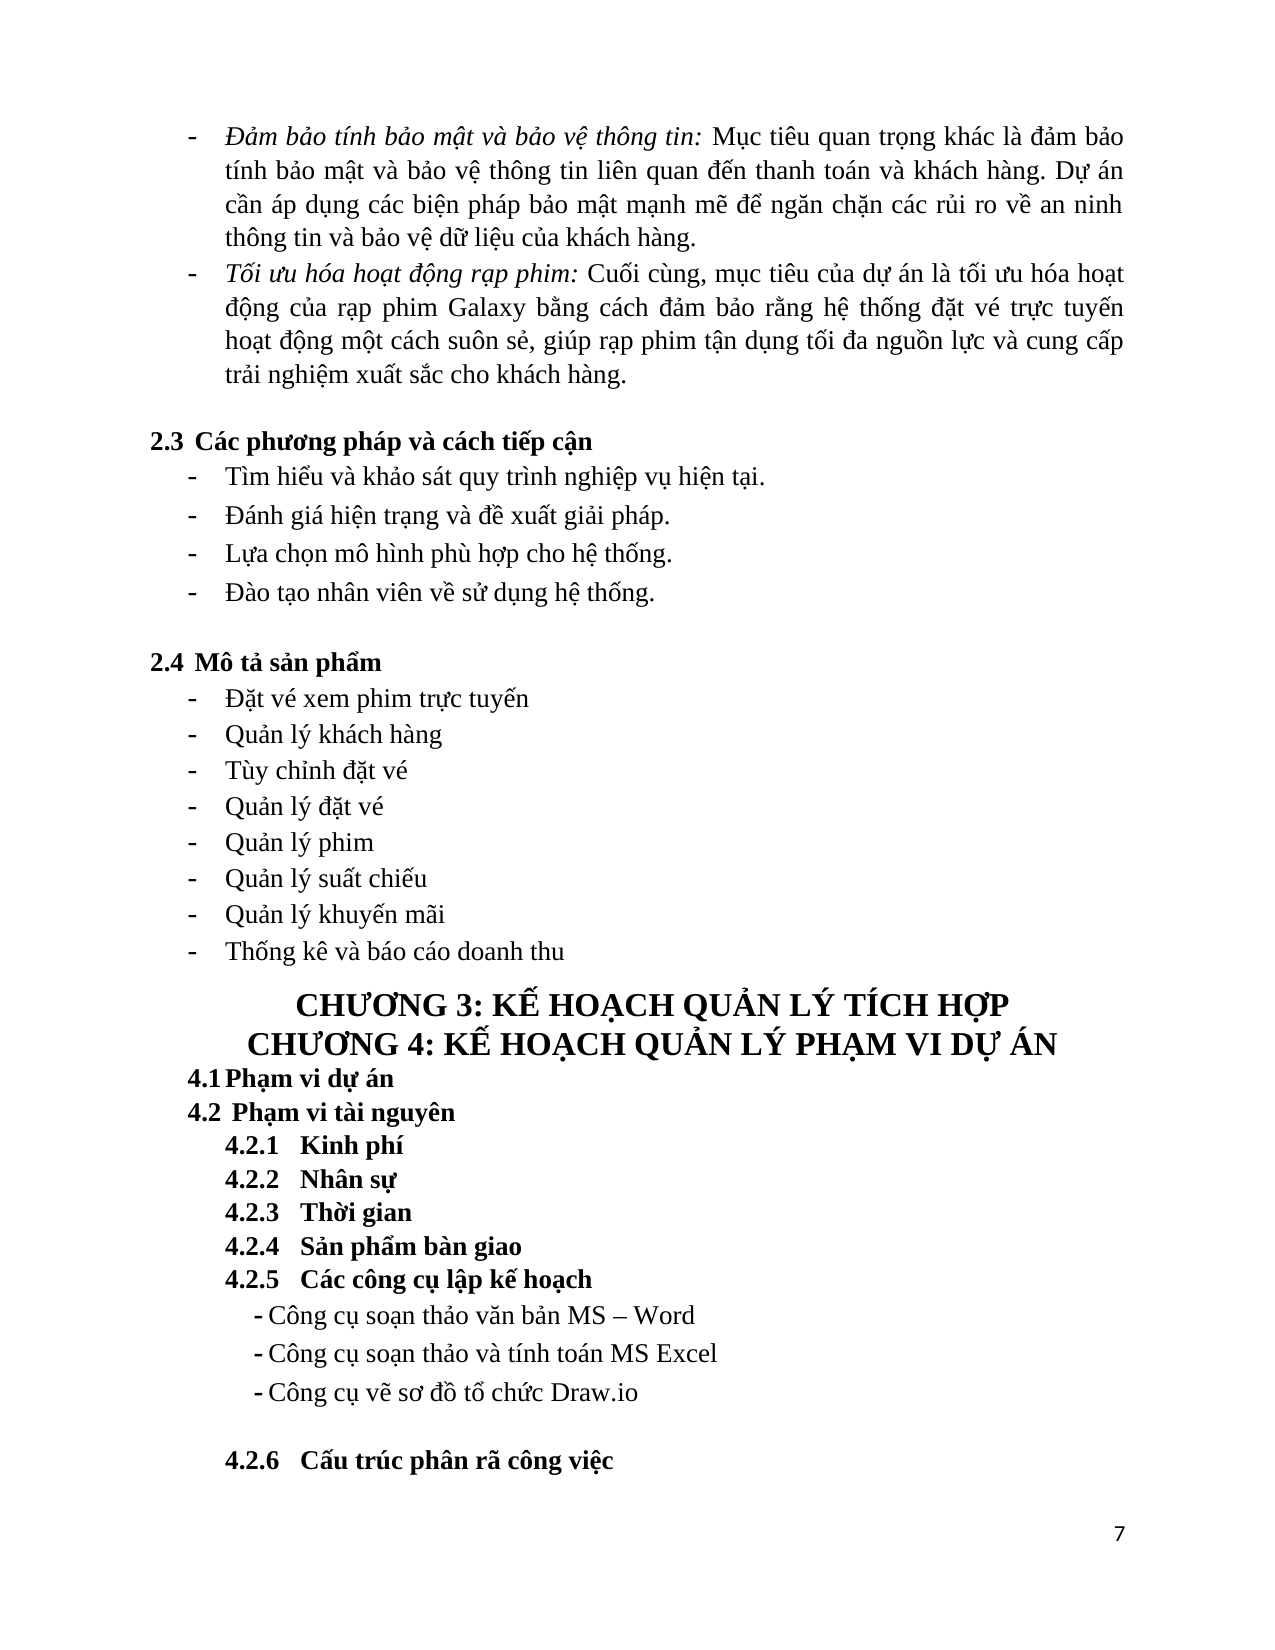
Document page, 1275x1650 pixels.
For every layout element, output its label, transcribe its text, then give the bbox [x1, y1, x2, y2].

list Quản lý khách hàng [187, 716, 1125, 749]
list Kinh phí [225, 1129, 1125, 1160]
list Tìm hiểu và khảo sát quy trình nghiệp vụ hiện tại. [187, 458, 1125, 492]
list Lựa chọn mô hình phù hợp cho hệ thống. [187, 536, 1125, 569]
list Đào tạo nhân viên về sử dụng hệ thống. [187, 574, 1125, 608]
list Thống kê và báo cáo doanh thu [187, 933, 1125, 966]
list Quản lý khuyến mãi [187, 897, 1125, 930]
list Các công cụ lập kế hoạch [225, 1263, 1125, 1294]
list Công cụ vẽ sơ đồ tổ chức Draw.io [253, 1374, 1125, 1408]
list Công cụ soạn thảo văn bản MS – Word [253, 1297, 1125, 1331]
list Công cụ soạn thảo và tính toán MS Excel [253, 1336, 1125, 1369]
list Quản lý phim [187, 824, 1125, 858]
list Thời gian [225, 1196, 1125, 1227]
list Mô tả sản phẩm [150, 646, 1125, 677]
list Nhân sự [225, 1163, 1125, 1194]
list Cấu trúc phân rã công việc [225, 1444, 1125, 1475]
list Tối ưu hóa hoạt động rạp phim: Cuối cùng, mục tiêu của dự án là tối ưu hóa hoạt động của rạp phim Galaxy bằng cách đảm bảo rằng hệ thống đặt vé trực tuyến hoạt động một cách suôn sẻ, giúp rạp phim tận dụng tối đa nguồn lực và cung cấp trải nghiệm xuất sắc cho khách hàng. [187, 255, 1125, 389]
subtitle CHƯƠNG 4: KẾ HOẠCH QUẢN LÝ PHẠM VI DỰ ÁN [150, 1024, 1155, 1062]
list Phạm vi tài nguyên [187, 1096, 1125, 1127]
list Sản phẩm bàn giao [225, 1230, 1125, 1261]
list Các phương pháp và cách tiếp cận [150, 425, 1125, 456]
subtitle CHƯƠNG 3: KẾ HOẠCH QUẢN LÝ TÍCH HỢP [150, 986, 1155, 1024]
list Đặt vé xem phim trực tuyến [187, 680, 1125, 713]
list Đánh giá hiện trạng và đề xuất giải pháp. [187, 497, 1125, 531]
list Quản lý suất chiếu [187, 860, 1125, 894]
list Quản lý đặt vé [187, 788, 1125, 822]
list Phạm vi dự án [187, 1062, 1125, 1093]
list Tùy chỉnh đặt vé [187, 752, 1125, 786]
